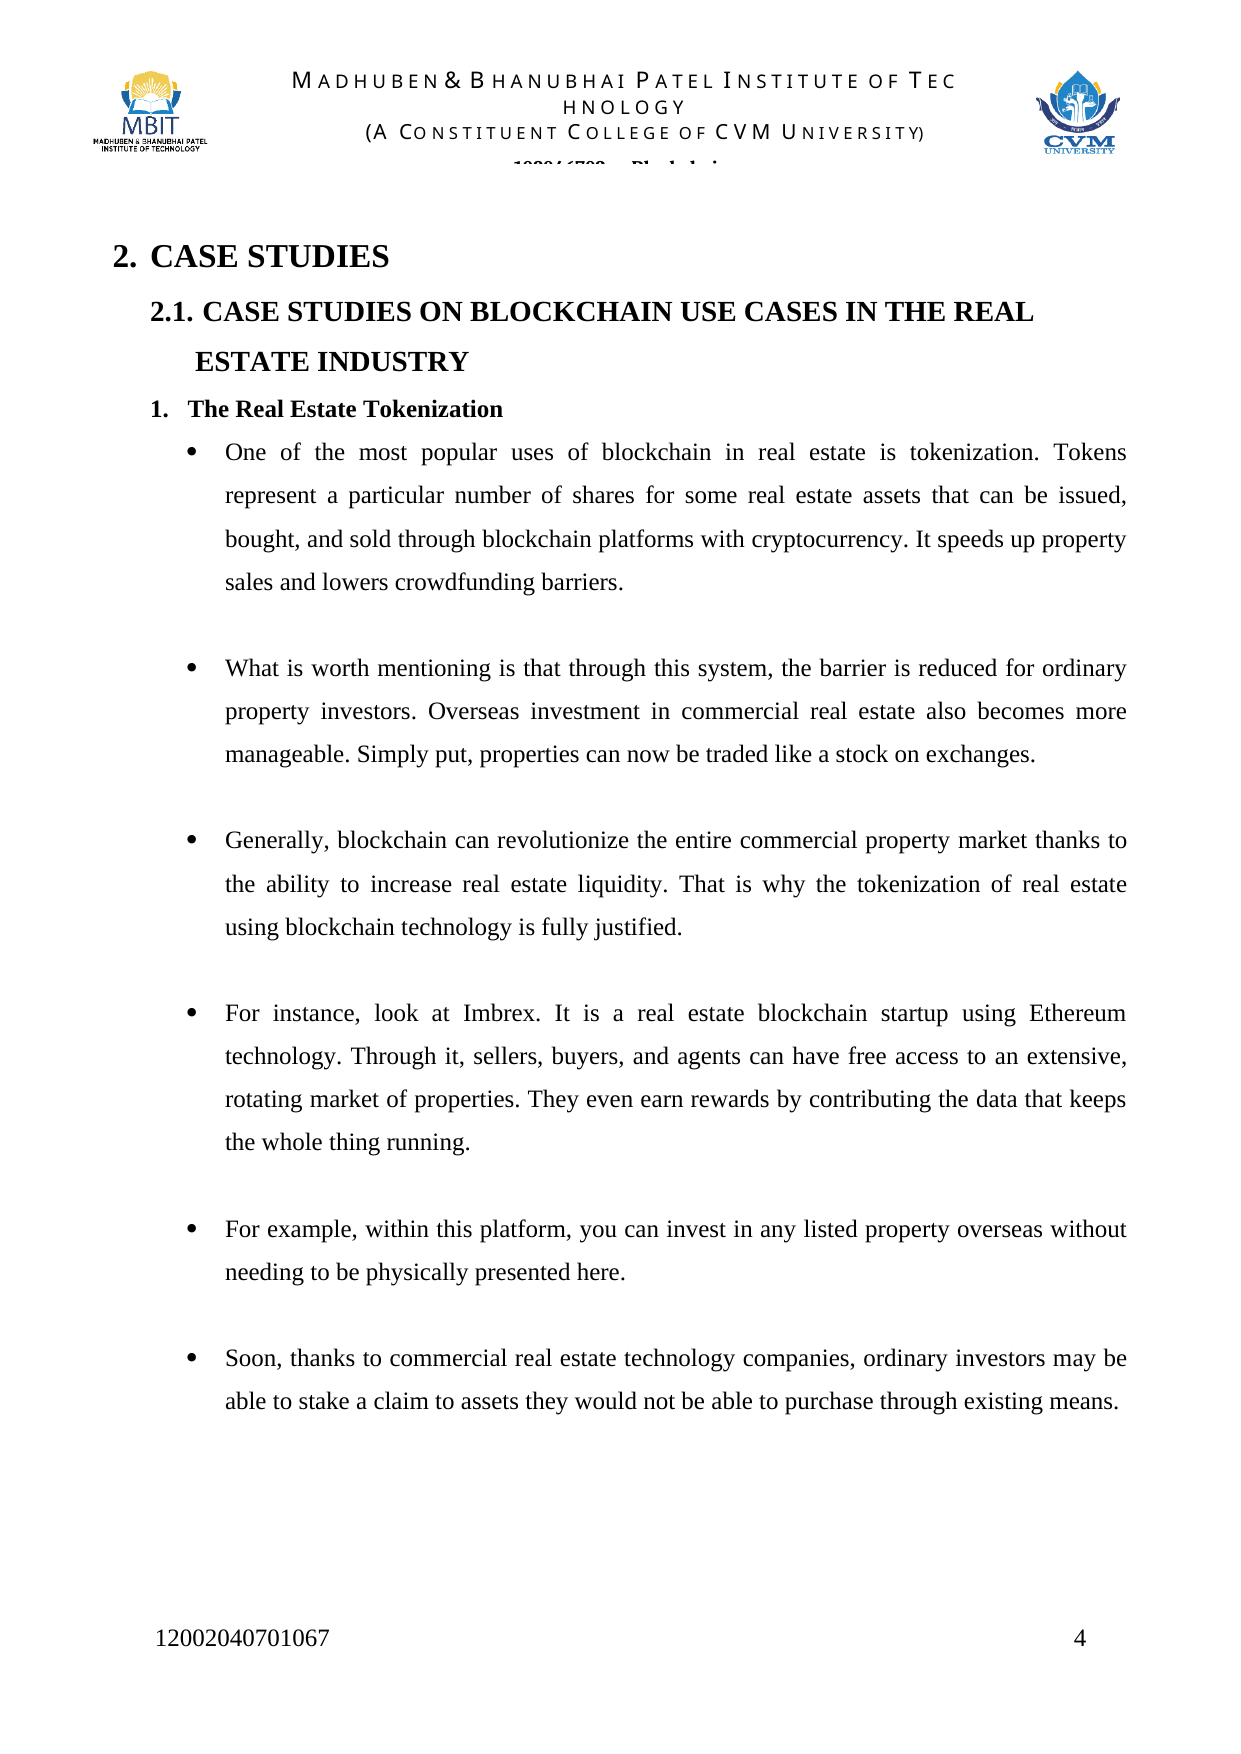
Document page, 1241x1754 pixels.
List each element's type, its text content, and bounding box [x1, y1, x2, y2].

list For instance, look at Imbrex. It is a real estate blockchain startup using Ethereum technology. Through it, sellers, buyers, and agents can have free access to an extensive, rotating market of properties. They even earn rewards by contributing the data that keeps the whole thing running. [187, 998, 1128, 1156]
list What is worth mentioning is that through this system, the barrier is reduced for ordinary property investors. Overseas investment in commercial real estate also becomes more manageable. Simply put, properties can now be traded like a stock on exchanges. [187, 653, 1128, 768]
list Generally, blockchain can revolutionize the entire commercial property market thanks to the ability to increase real estate liquidity. That is why the tokenization of real estate using blockchain technology is fully justified. [187, 826, 1128, 941]
list The Real Estate Tokenization [150, 394, 1128, 423]
picture [1035, 70, 1120, 154]
list CASE STUDIES [112, 236, 1128, 274]
picture [93, 69, 208, 152]
list One of the most popular uses of blockchain in real estate is tokenization. Tokens represent a particular number of shares for some real estate assets that can be issued, bought, and sold through blockchain platforms with cryptocurrency. It speeds up property sales and lowers crowdfunding barriers. [187, 437, 1128, 596]
list For example, within this platform, you can invest in any listed property overseas without needing to be physically presented here. [187, 1214, 1128, 1286]
list CASE STUDIES ON BLOCKCHAIN USE CASES IN THE REAL ESTATE INDUSTRY [150, 294, 1128, 378]
list Soon, thanks to commercial real estate technology companies, ordinary investors may be able to stake a claim to assets they would not be able to purchase through existing means. [187, 1343, 1128, 1415]
